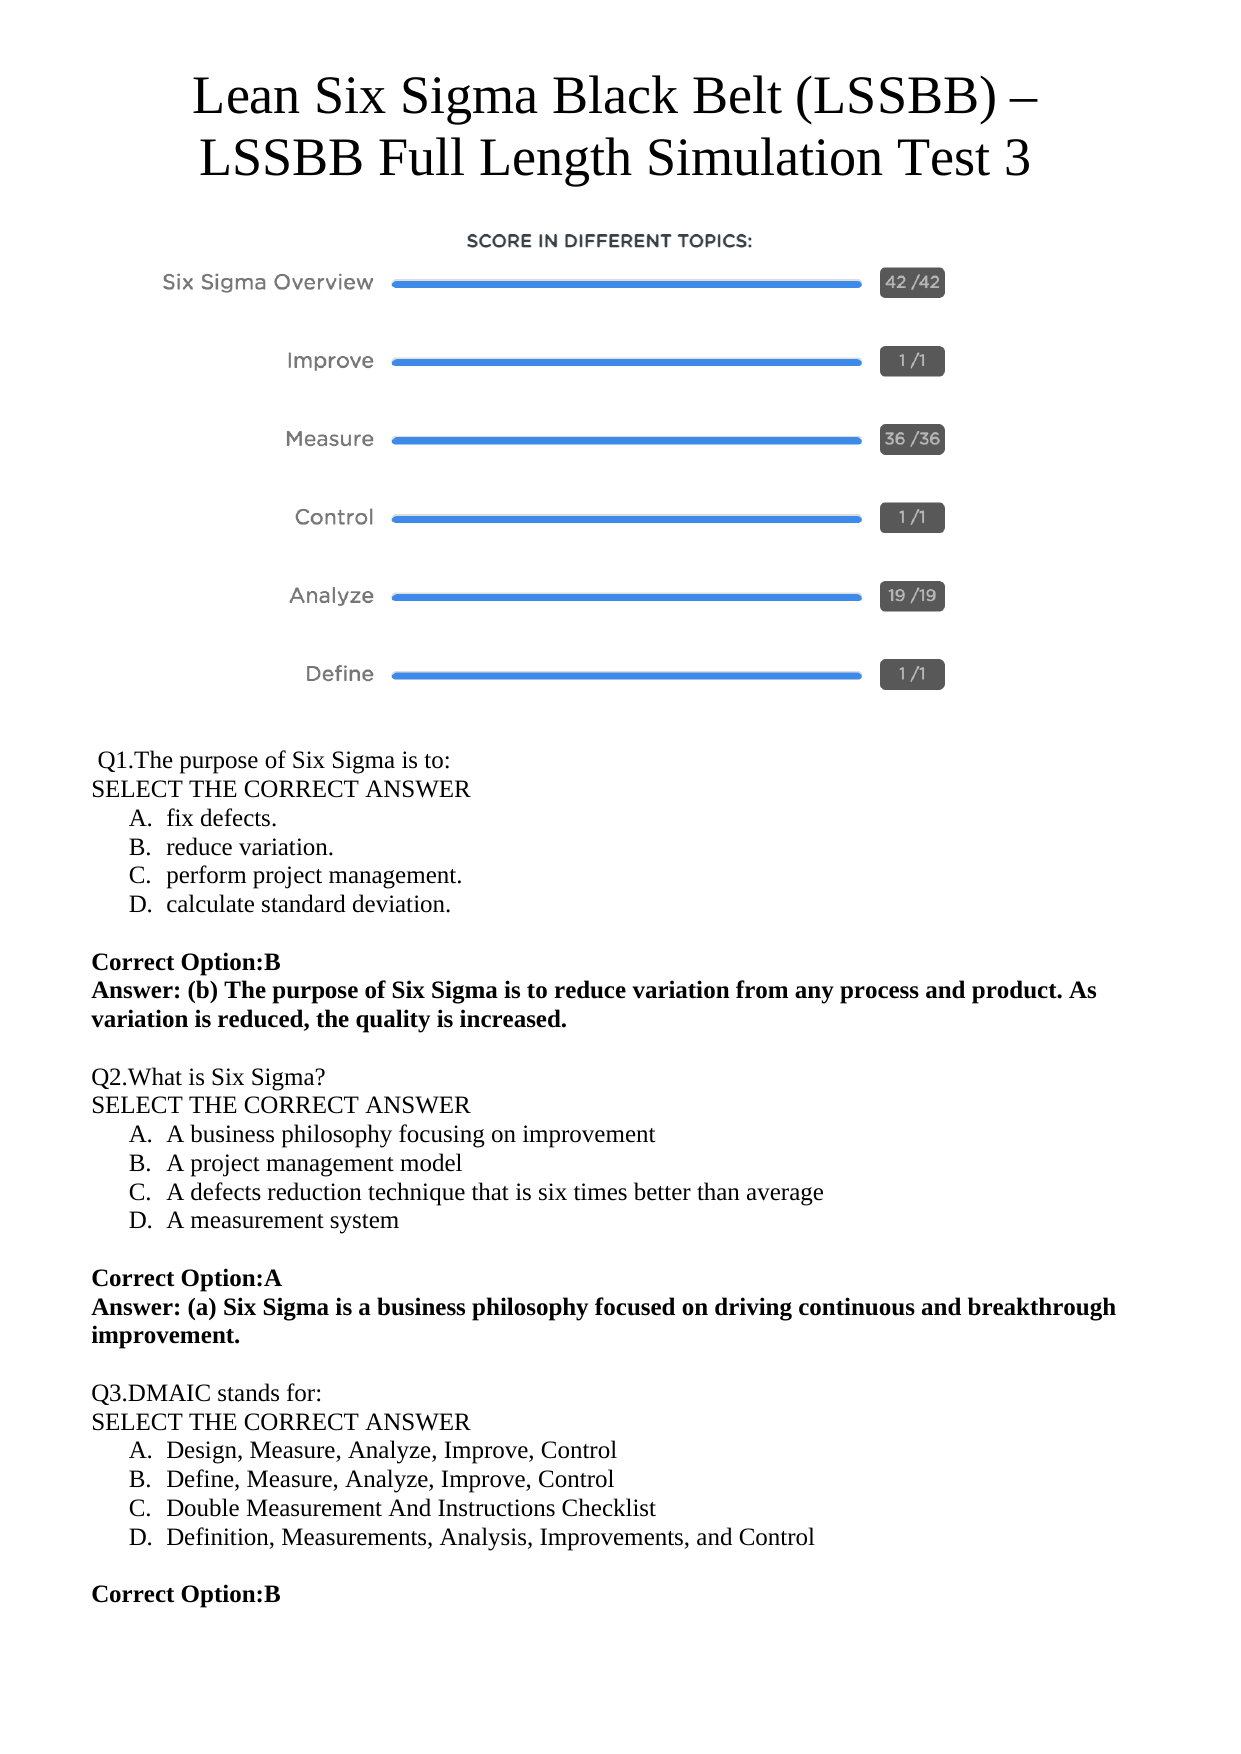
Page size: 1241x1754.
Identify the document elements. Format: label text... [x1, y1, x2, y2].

list A measurement system [128, 1205, 1140, 1234]
text Correct Option:B [91, 947, 1140, 975]
list A defects reduction technique that is six times better than average [128, 1177, 1140, 1205]
list A project management model [128, 1148, 1140, 1177]
text SELECT THE CORRECT ANSWER [91, 1090, 1140, 1119]
text Q2.What is Six Sigma? [91, 1062, 1140, 1090]
text Lean Six Sigma Black Belt (LSSBB) – [91, 62, 1140, 125]
list Define, Measure, Analyze, Improve, Control [128, 1464, 1140, 1493]
list A business philosophy focusing on improvement [128, 1119, 1140, 1148]
text Q3.DMAIC stands for: [91, 1378, 1140, 1407]
text Answer: (b) The purpose of Six Sigma is to reduce variation from any process and product. As variation is reduced, the quality is increased. [91, 975, 1140, 1033]
text SELECT THE CORRECT ANSWER [91, 774, 1140, 803]
text Answer: (a) Six Sigma is a business philosophy focused on driving continuous and breakthrough improvement. [91, 1292, 1140, 1349]
text LSSBB Full Length Simulation Test 3 [91, 125, 1140, 187]
list Design, Measure, Analyze, Improve, Control [128, 1435, 1140, 1464]
picture [91, 187, 1140, 746]
list perform project management. [128, 860, 1140, 889]
text ​Q1.The purpose of Six Sigma is to: [91, 746, 1140, 774]
list Definition, Measurements, Analysis, Improvements, and Control [128, 1522, 1140, 1550]
list calculate standard deviation. [128, 889, 1140, 918]
list fix defects. [128, 803, 1140, 832]
list Double Measurement And Instructions Checklist [128, 1493, 1140, 1522]
text Correct Option:B [91, 1579, 1140, 1608]
text SELECT THE CORRECT ANSWER [91, 1407, 1140, 1435]
list reduce variation. [128, 832, 1140, 860]
text Correct Option:A [91, 1263, 1140, 1292]
